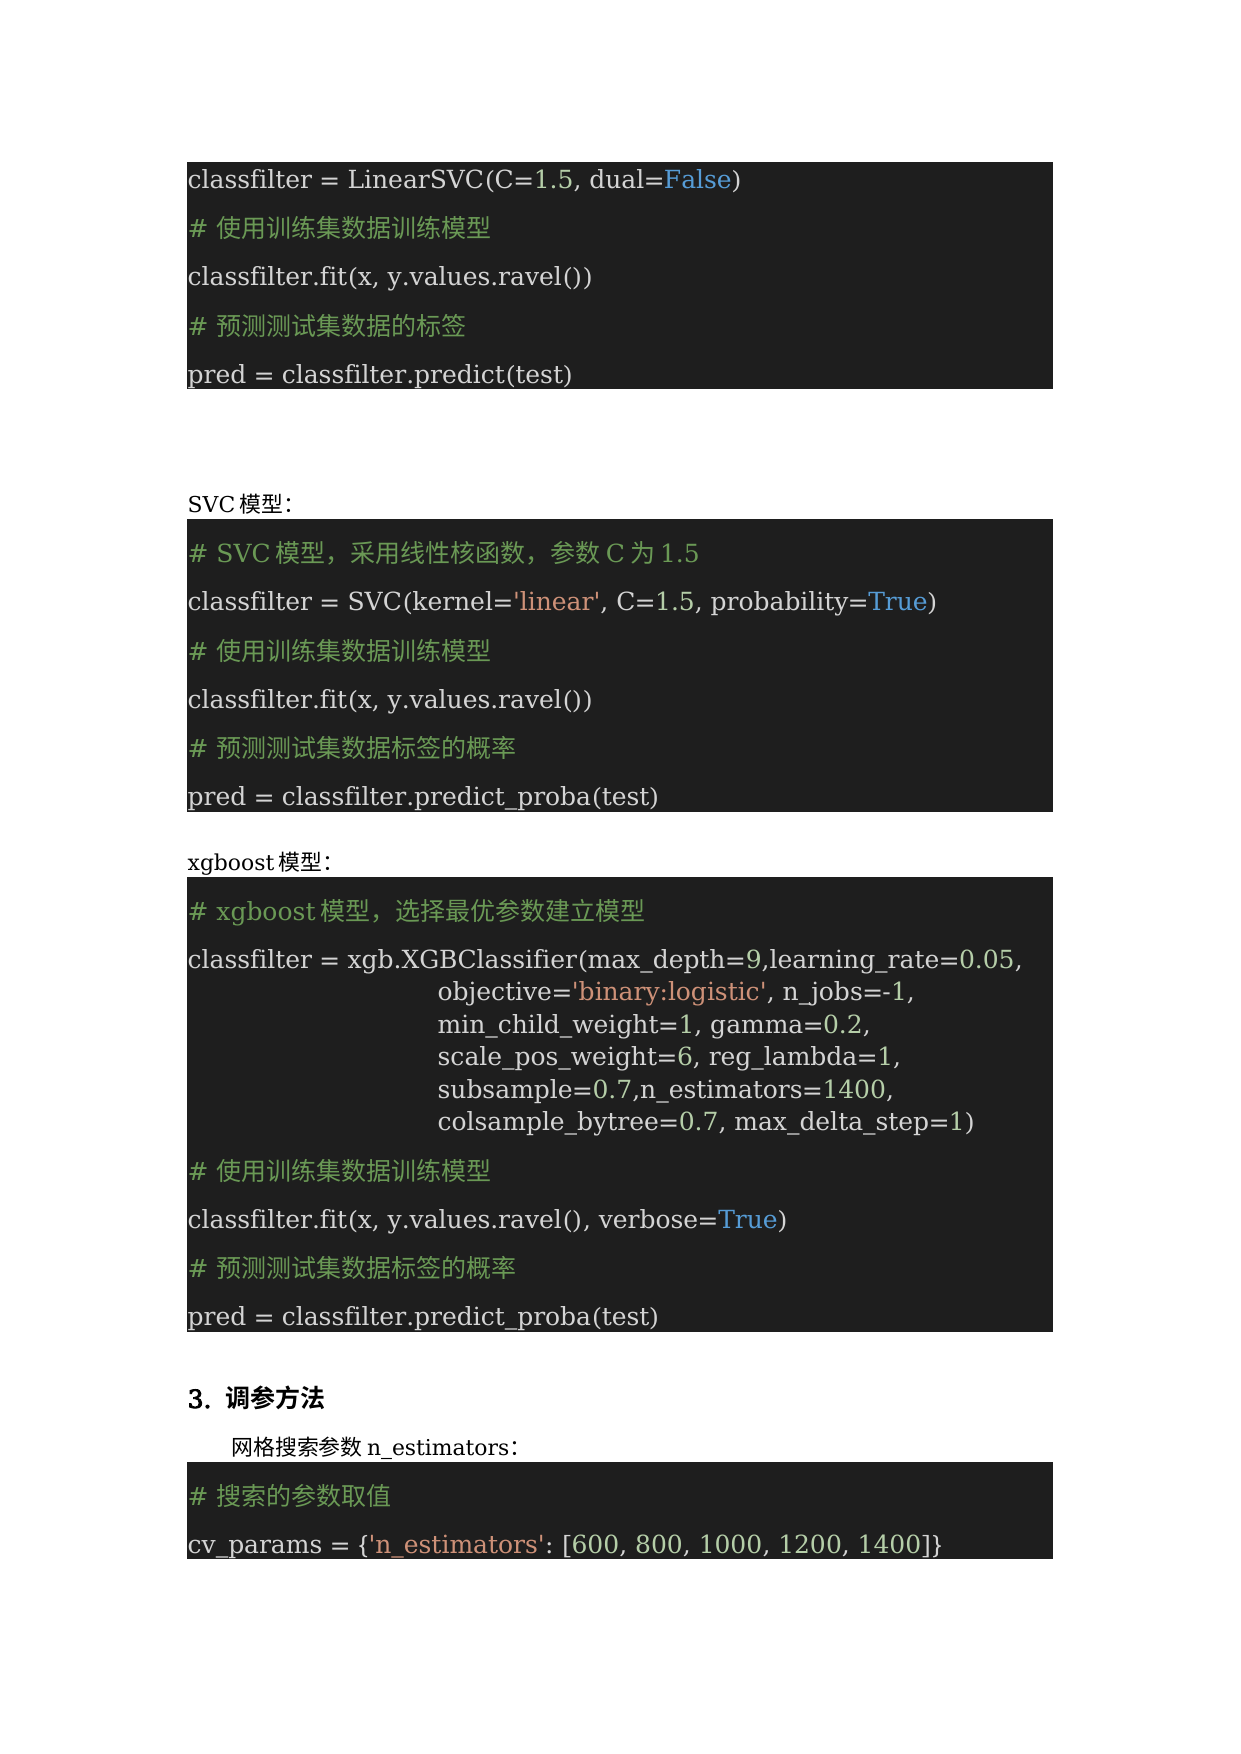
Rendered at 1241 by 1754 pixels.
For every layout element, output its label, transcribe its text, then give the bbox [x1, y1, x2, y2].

text classfilter = LinearSVC(C=1.5, dual=False) [187, 162, 1053, 194]
text subsample=0.7,n_estimators=1400, [187, 1072, 1053, 1104]
text pred = classfilter.predict_proba(test) [187, 779, 1053, 812]
text # xgboost模型，选择最优参数建立模型 [187, 877, 1053, 942]
list 调参方法 [187, 1364, 1053, 1429]
text # 使用训练集数据训练模型 [187, 1137, 1053, 1202]
text classfilter.fit(x, y.values.ravel()) [187, 259, 1053, 292]
text colsample_bytree=0.7, max_delta_step=1) [187, 1104, 1053, 1137]
text # 预测测试集数据的标签 [187, 292, 1053, 357]
text objective='binary:logistic', n_jobs=-1, [187, 974, 1053, 1007]
text classfilter = SVC(kernel='linear', C=1.5, probability=True) [187, 584, 1053, 617]
text # 预测测试集数据标签的概率 [187, 1234, 1053, 1299]
text pred = classfilter.predict(test) [187, 357, 1053, 389]
text # 搜索的参数取值 [187, 1462, 1053, 1527]
text # SVC模型，采用线性核函数，参数C为1.5 [187, 519, 1053, 584]
text # 使用训练集数据训练模型 [187, 194, 1053, 259]
text 网格搜索参数n_estimators： [187, 1429, 1053, 1462]
text xgboost模型： [187, 844, 1053, 877]
text scale_pos_weight=6, reg_lambda=1, [187, 1039, 1053, 1072]
text # 使用训练集数据训练模型 [187, 617, 1053, 682]
text classfilter = xgb.XGBClassifier(max_depth=9,learning_rate=0.05, [187, 942, 1053, 974]
text # 预测测试集数据标签的概率 [187, 714, 1053, 779]
text classfilter.fit(x, y.values.ravel(), verbose=True) [187, 1202, 1053, 1234]
text min_child_weight=1, gamma=0.2, [187, 1007, 1053, 1039]
text classfilter.fit(x, y.values.ravel()) [187, 682, 1053, 714]
text pred = classfilter.predict_proba(test) [187, 1299, 1053, 1332]
text cv_params = {'n_estimators': [600, 800, 1000, 1200, 1400]} [187, 1527, 1053, 1559]
text SVC模型： [187, 487, 1053, 519]
